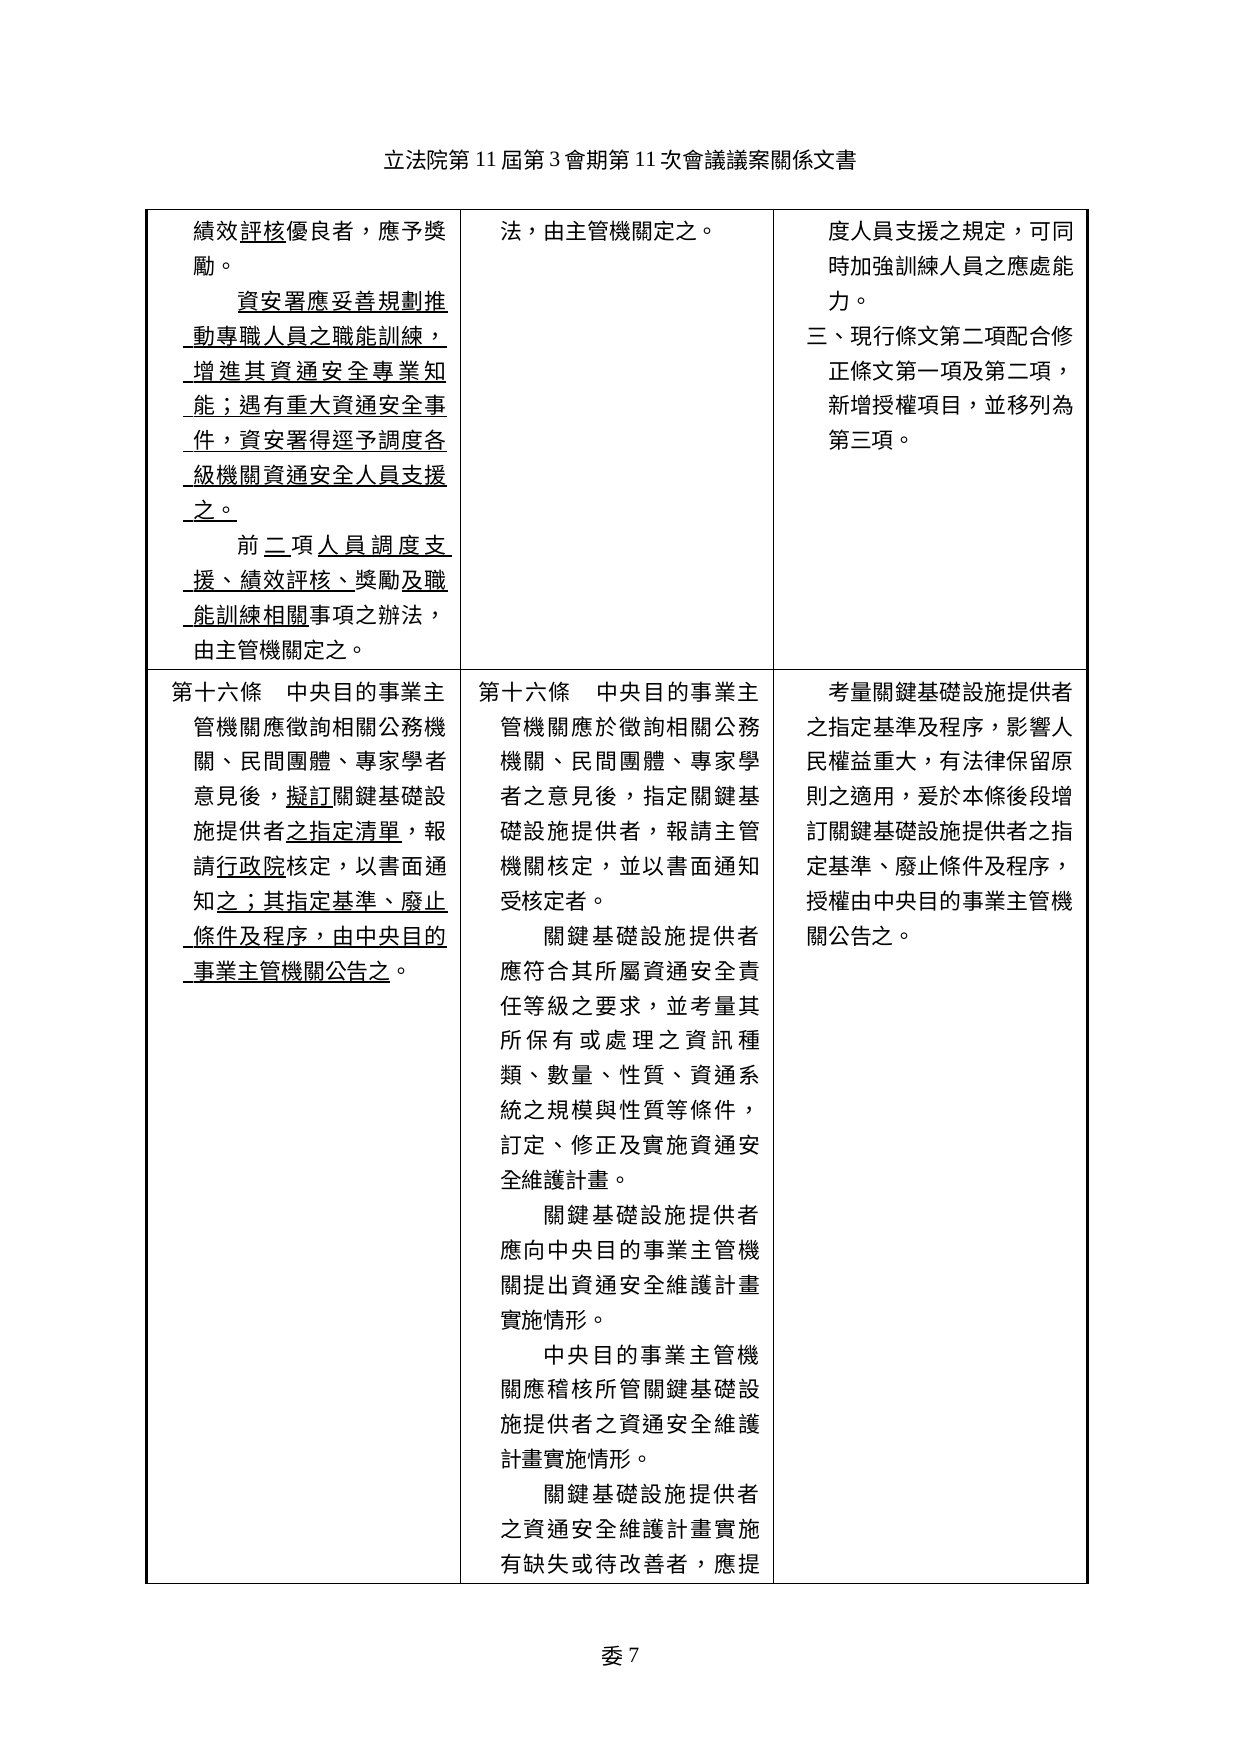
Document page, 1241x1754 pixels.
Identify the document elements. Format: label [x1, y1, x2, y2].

table_cell [148, 670, 460, 1583]
table_cell [148, 210, 460, 669]
table_cell [774, 210, 1086, 669]
table_cell [774, 670, 1086, 1583]
table_cell [461, 670, 773, 1583]
table_cell [461, 210, 773, 669]
